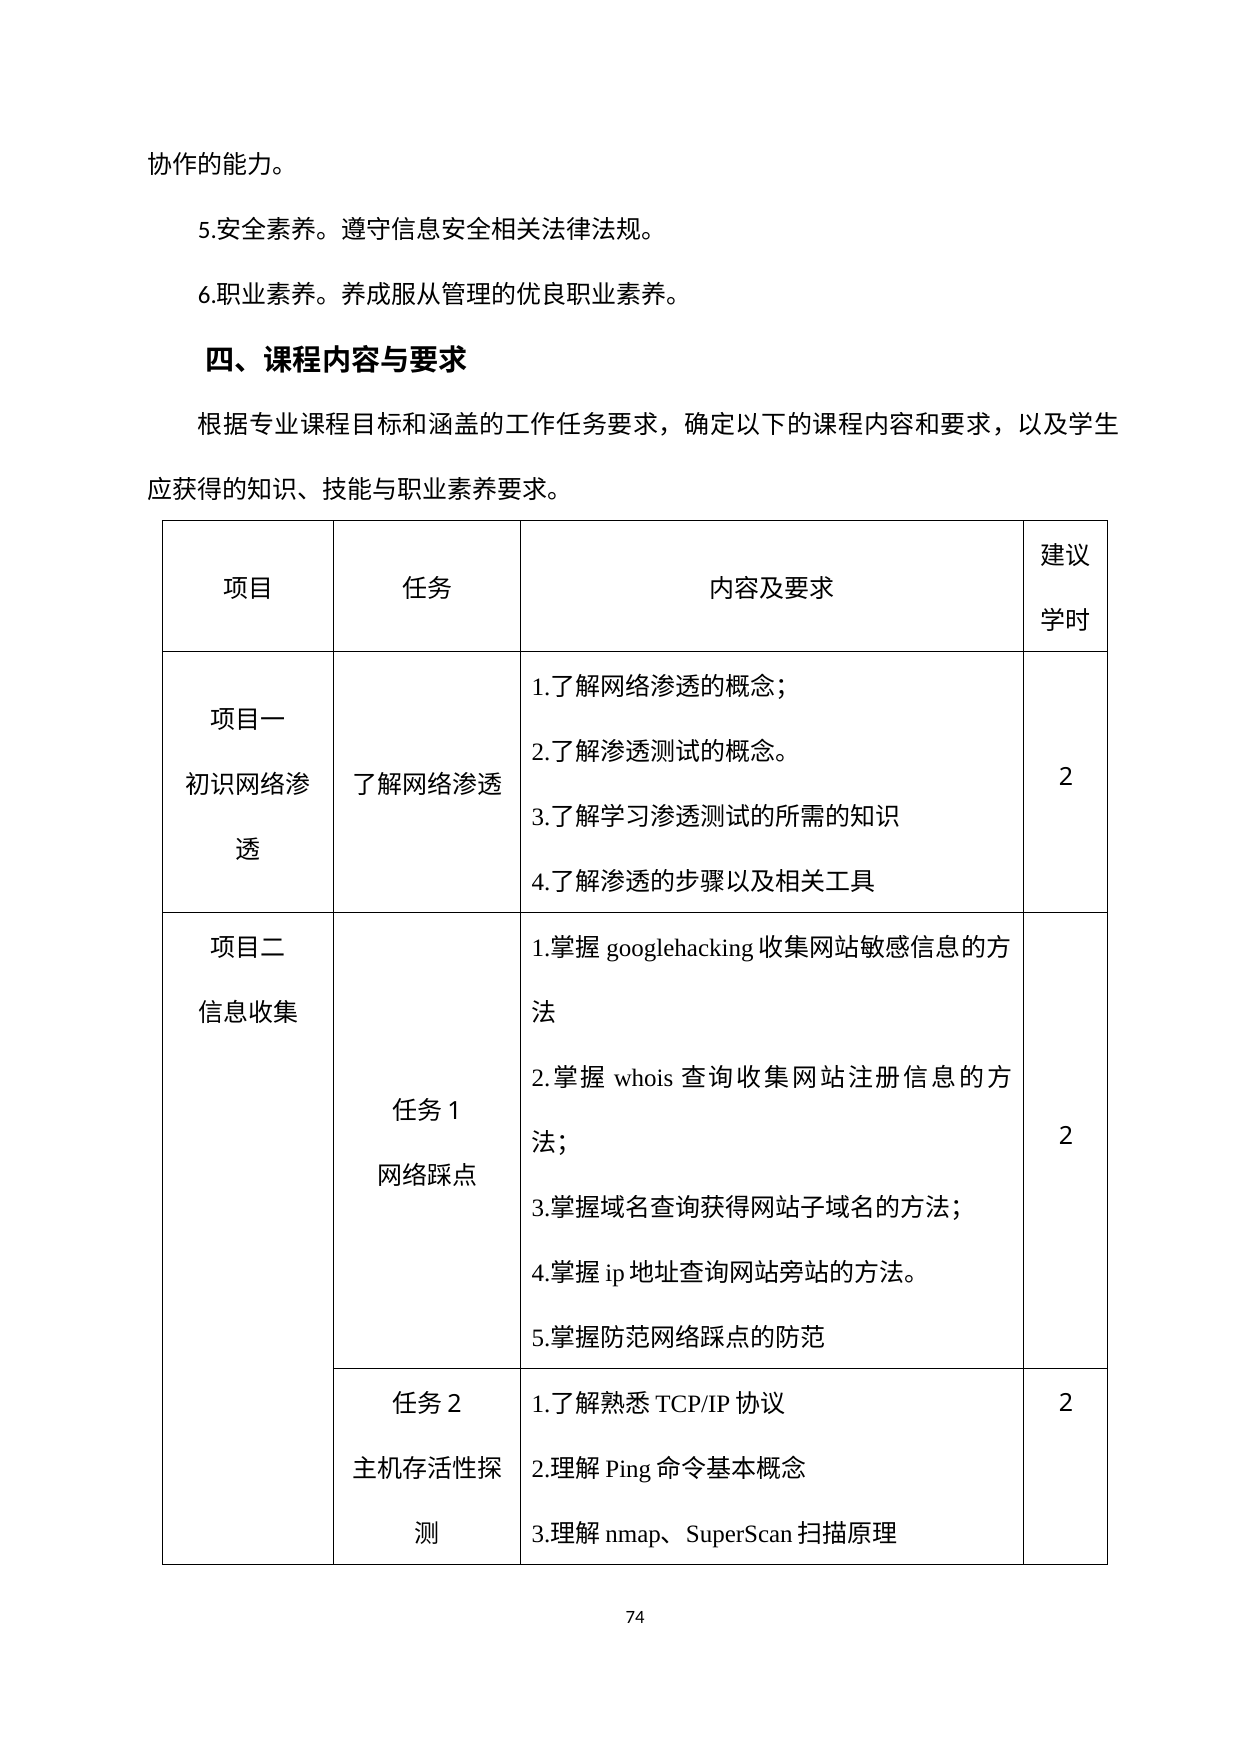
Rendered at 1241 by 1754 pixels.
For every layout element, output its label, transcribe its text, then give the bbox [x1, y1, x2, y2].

text 5.安全素养。遵守信息安全相关法律法规。 [148, 195, 1122, 260]
text 根据专业课程目标和涵盖的工作任务要求，确定以下的课程内容和要求，以及学生应获得的知识、技能与职业素养要求。 [148, 390, 1122, 520]
table_cell 2 [1024, 652, 1107, 912]
text 四、课程内容与要求 [148, 325, 1122, 390]
table_cell 项目二 信息收集 [163, 913, 333, 1564]
table_cell 1.掌握googlehacking收集网站敏感信息的方法 2.掌握whois查询收集网站注册信息的方法； 3.掌握域名查询获得网站子域名的方法； 4.掌握ip地址查询网站旁站的方法。 5.掌握防范网络踩点的防范 [521, 913, 1023, 1368]
table_cell 任务1 网络踩点 [334, 913, 520, 1368]
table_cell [521, 1369, 1023, 1564]
table_header 建议学时 [1024, 521, 1107, 651]
table_cell 2 [1024, 1369, 1107, 1564]
table_cell 2 [1024, 913, 1107, 1368]
table_header 内容及要求 [521, 521, 1023, 651]
table_cell 了解网络渗透 [334, 652, 520, 912]
table_cell 任务2 主机存活性探测 [334, 1369, 520, 1564]
text 6.职业素养。养成服从管理的优良职业素养。 [148, 260, 1122, 325]
table_header 任务 [334, 521, 520, 651]
table_cell 项目一 初识网络渗透 [163, 652, 333, 912]
table_cell 1.了解网络渗透的概念； 2.了解渗透测试的概念。 3.了解学习渗透测试的所需的知识 4.了解渗透的步骤以及相关工具 [521, 652, 1023, 912]
table_header 项目 [163, 521, 333, 651]
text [148, 130, 1122, 195]
